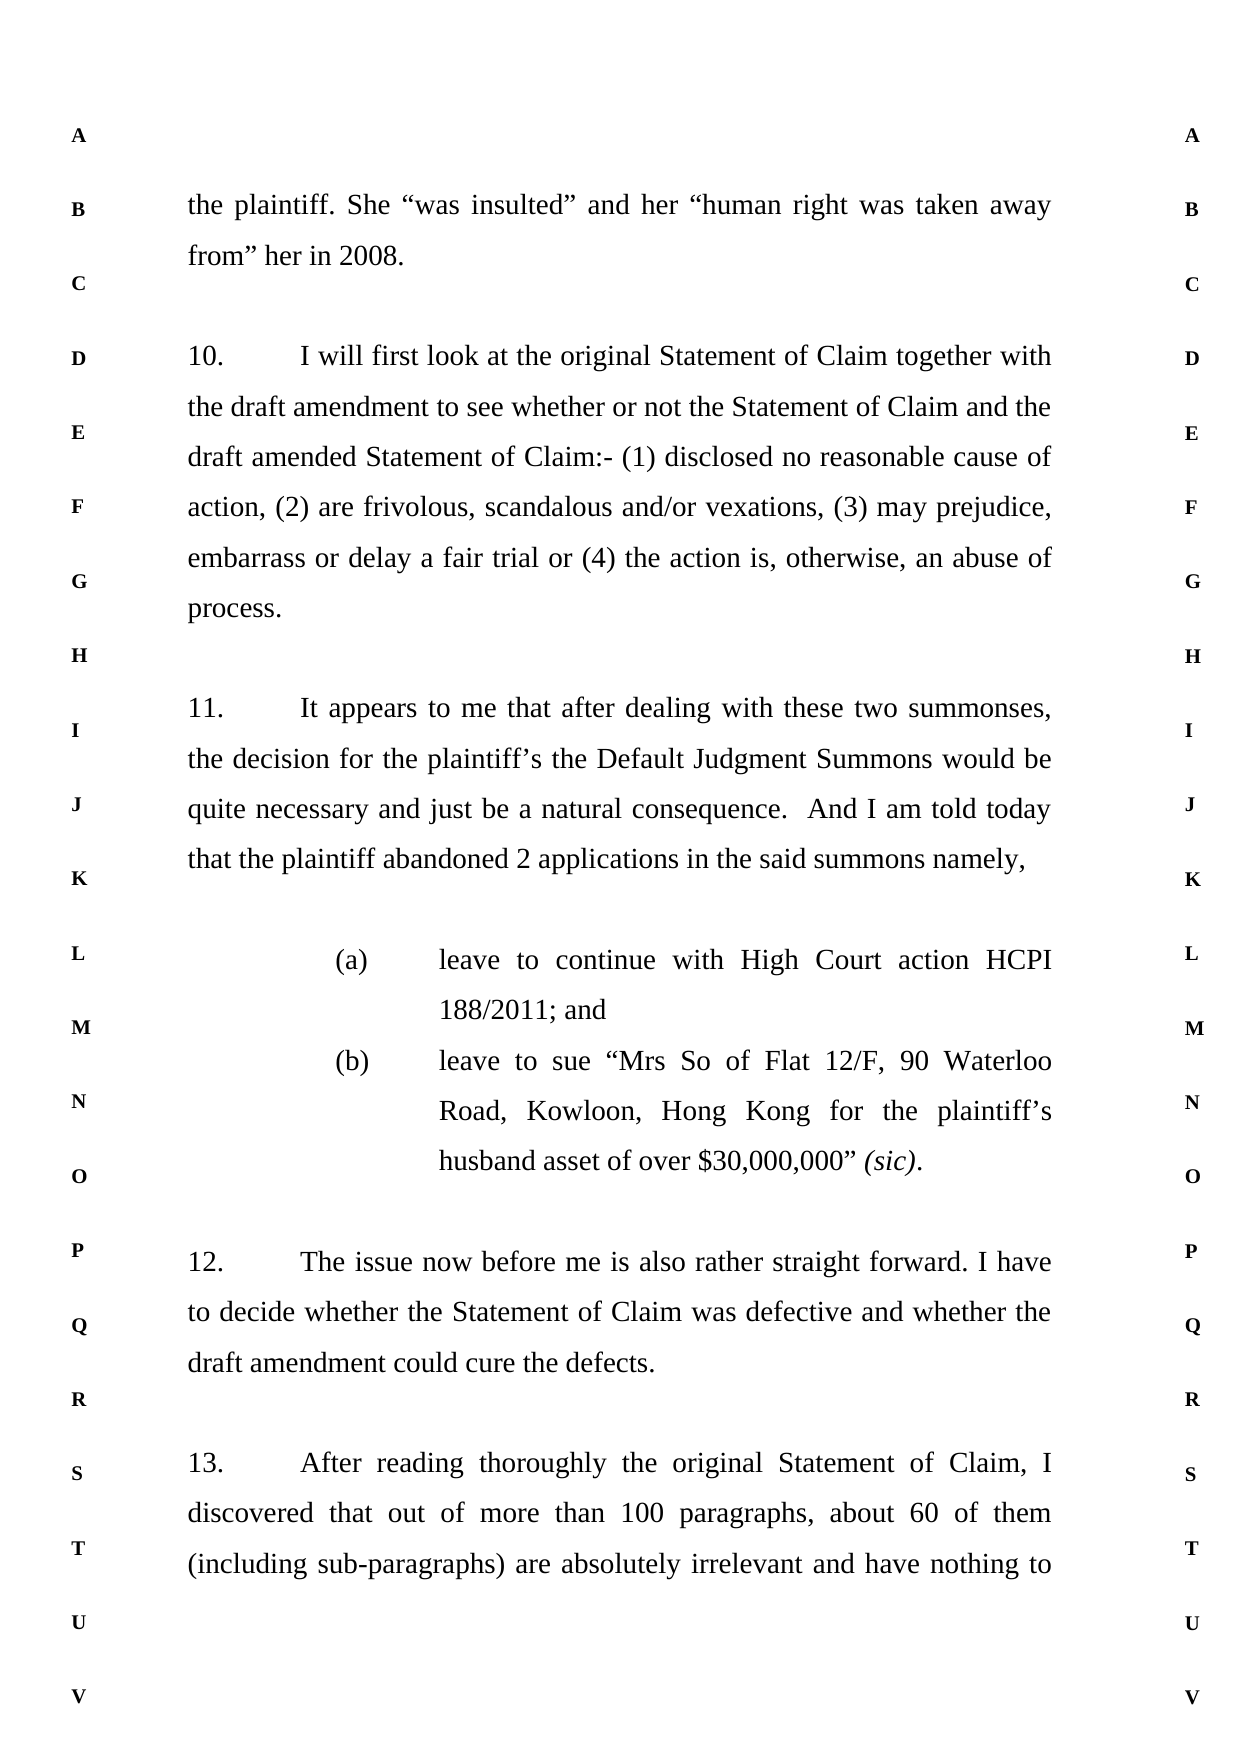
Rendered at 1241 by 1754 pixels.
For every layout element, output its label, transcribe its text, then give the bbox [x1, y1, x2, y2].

list I will first look at the original Statement of Claim together with the draft amendment to see whether or not the Statement of Claim and the draft amended Statement of Claim:- (1) disclosed no reasonable cause of action, (2) are frivolous, scandalous and/or vexations, (3) may prejudice, embarrass or delay a fair trial or (4) the action is, otherwise, an abuse of process. [187, 338, 1053, 623]
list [187, 187, 1053, 271]
list leave to sue “Mrs So of Flat 12/F, 90 Waterloo Road, Kowloon, Hong Kong for the plaintiff’s husband asset of over $30,000,000” (sic). [335, 1043, 1053, 1177]
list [187, 1445, 1053, 1579]
list The issue now before me is also rather straight forward. I have to decide whether the Statement of Claim was defective and whether the draft amendment could cure the defects. [187, 1244, 1053, 1378]
list It appears to me that after dealing with these two summonses, the decision for the plaintiff’s the Default Judgment Summons would be quite necessary and just be a natural consequence. And I am told today that the plaintiff abandoned 2 applications in the said summons namely, [187, 691, 1053, 875]
list leave to continue with High Court action HCPI 188/2011; and [335, 942, 1053, 1026]
